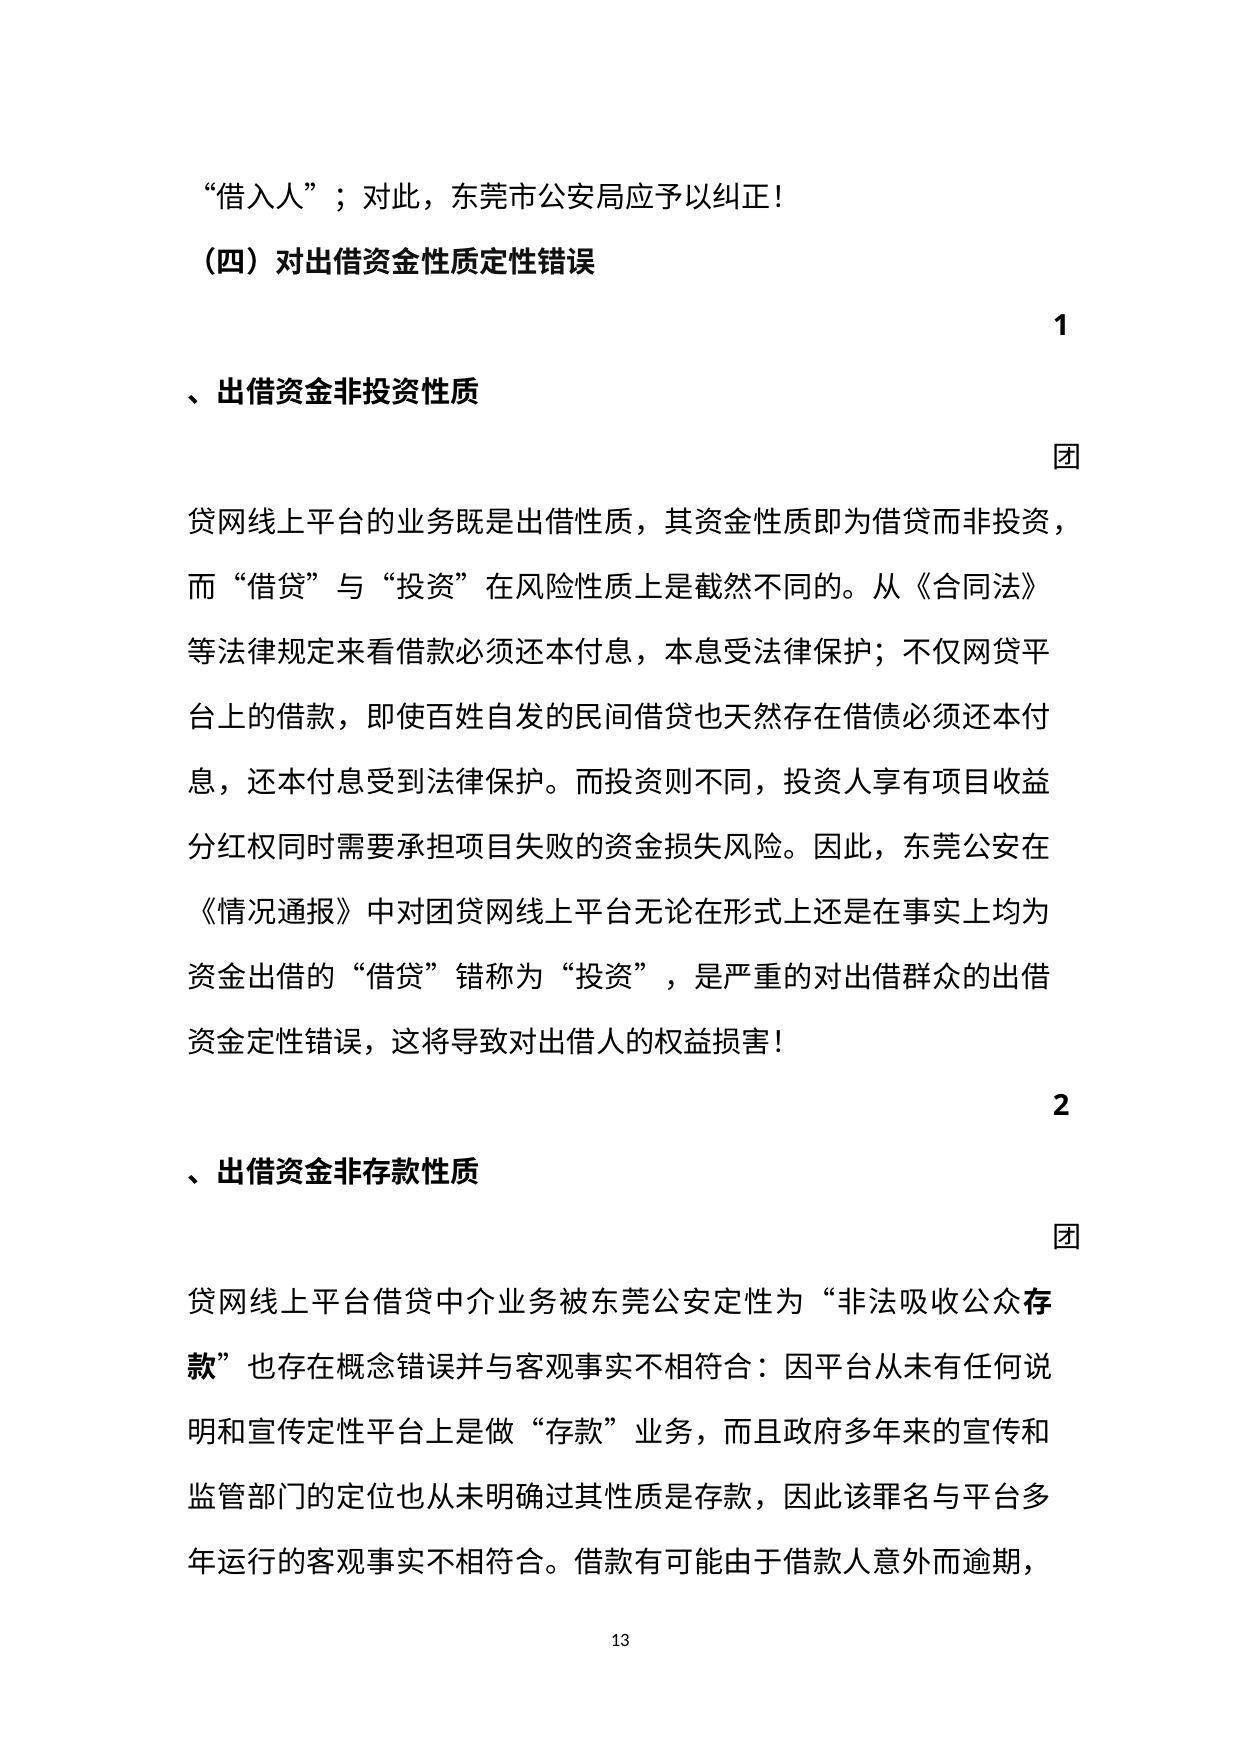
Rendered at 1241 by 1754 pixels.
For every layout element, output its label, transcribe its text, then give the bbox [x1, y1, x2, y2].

text 1、出借资金非投资性质 [187, 292, 1053, 422]
text 2、出借资金非存款性质 [187, 1072, 1053, 1202]
text 根据上述客观实情，东莞市公安局对团贷网出借人的身份界定为“投资人”存在概念性错误，在法律上出借合同对应的是“出借人”与“借入人”；对此，东莞市公安局应予以纠正！ [187, 162, 1053, 227]
text 团贷网线上平台的业务既是出借性质，其资金性质即为借贷而非投资，而“借贷”与“投资”在风险性质上是截然不同的。从《合同法》等法律规定来看借款必须还本付息，本息受法律保护；不仅网贷平台上的借款，即使百姓自发的民间借贷也天然存在借债必须还本付息，还本付息受到法律保护。而投资则不同，投资人享有项目收益分红权同时需要承担项目失败的资金损失风险。因此，东莞公安在《情况通报》中对团贷网线上平台无论在形式上还是在事实上均为资金出借的“借贷”错称为“投资”，是严重的对出借群众的出借资金定性错误，这将导致对出借人的权益损害！ [187, 422, 1053, 1072]
text （四）对出借资金性质定性错误 [187, 227, 1053, 292]
